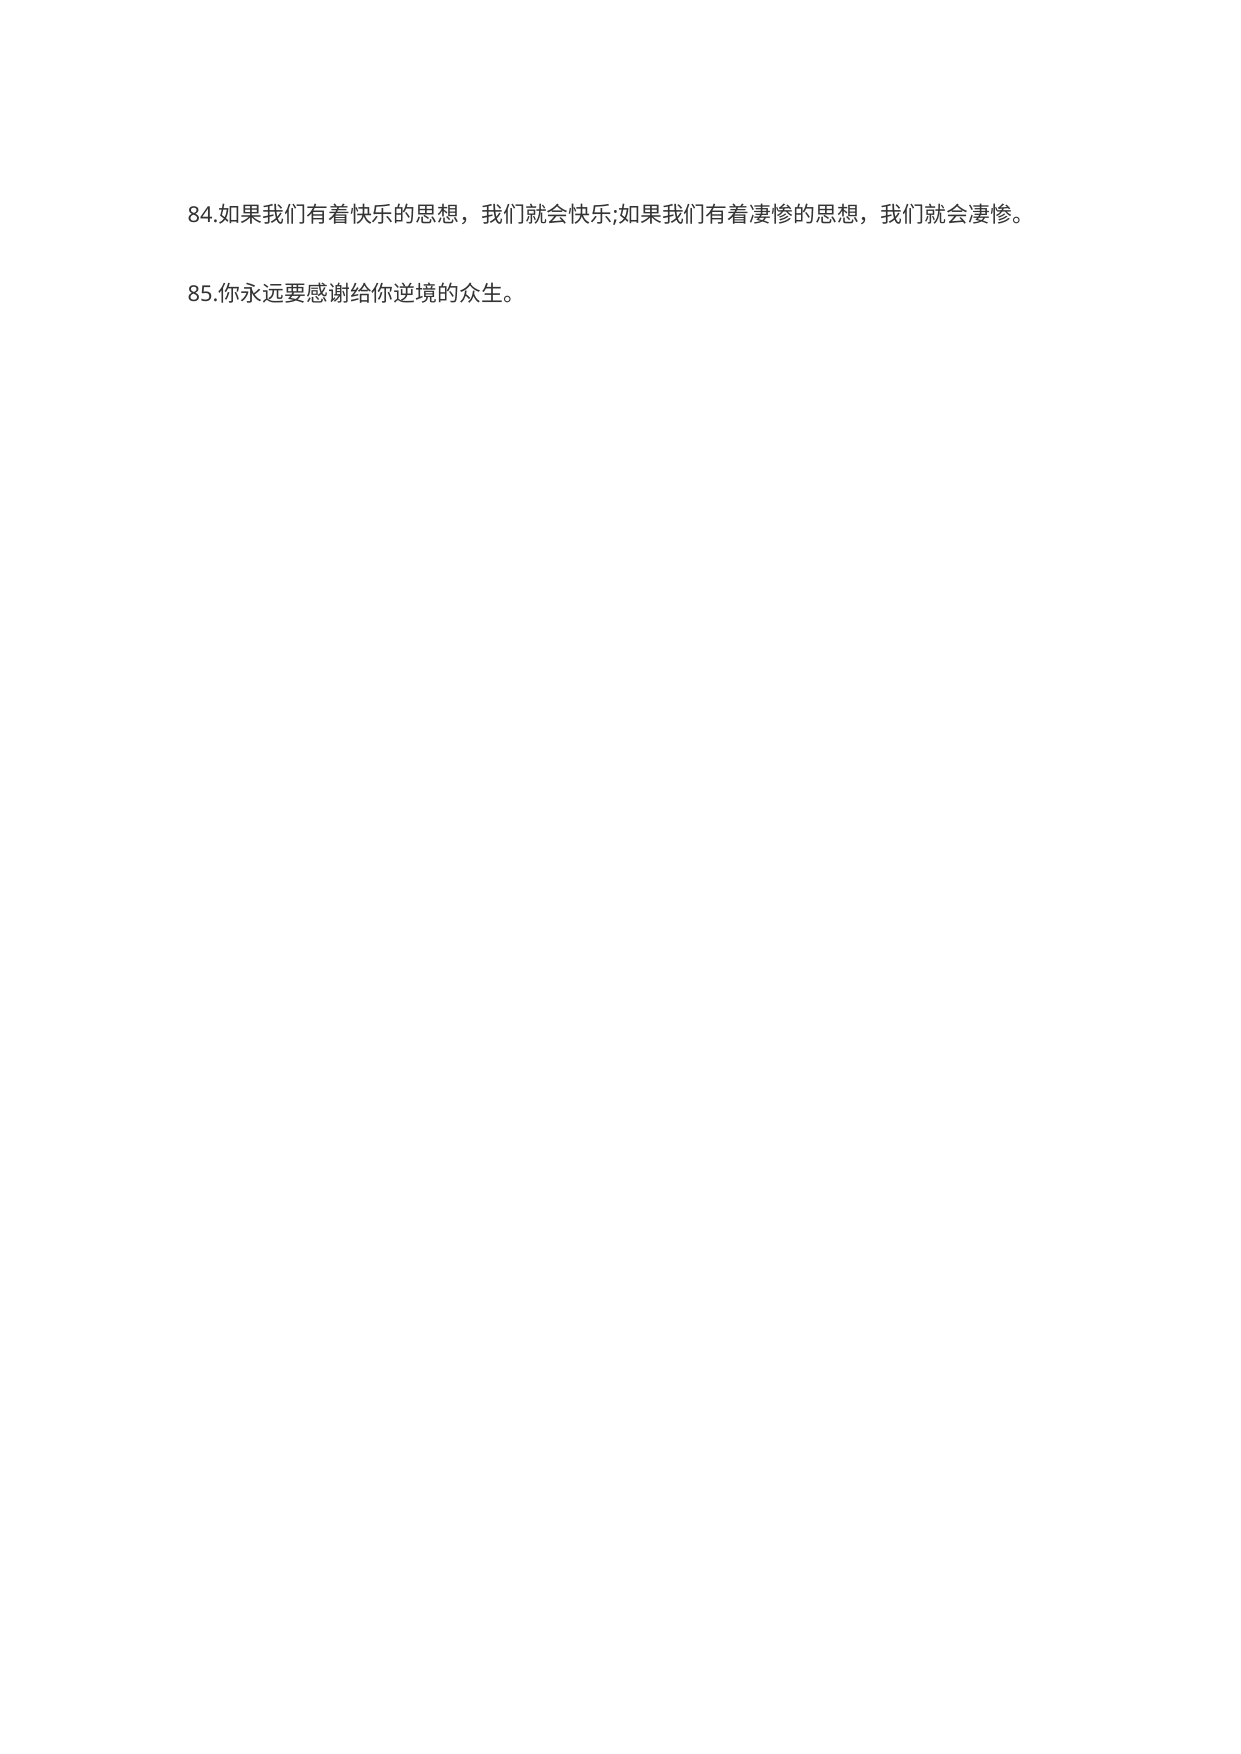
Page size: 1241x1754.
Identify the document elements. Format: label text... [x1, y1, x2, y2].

text 84.如果我们有着快乐的思想，我们就会快乐;如果我们有着凄惨的思想，我们就会凄惨。 85.你永远要感谢给你逆境的众生。 [187, 189, 1053, 307]
